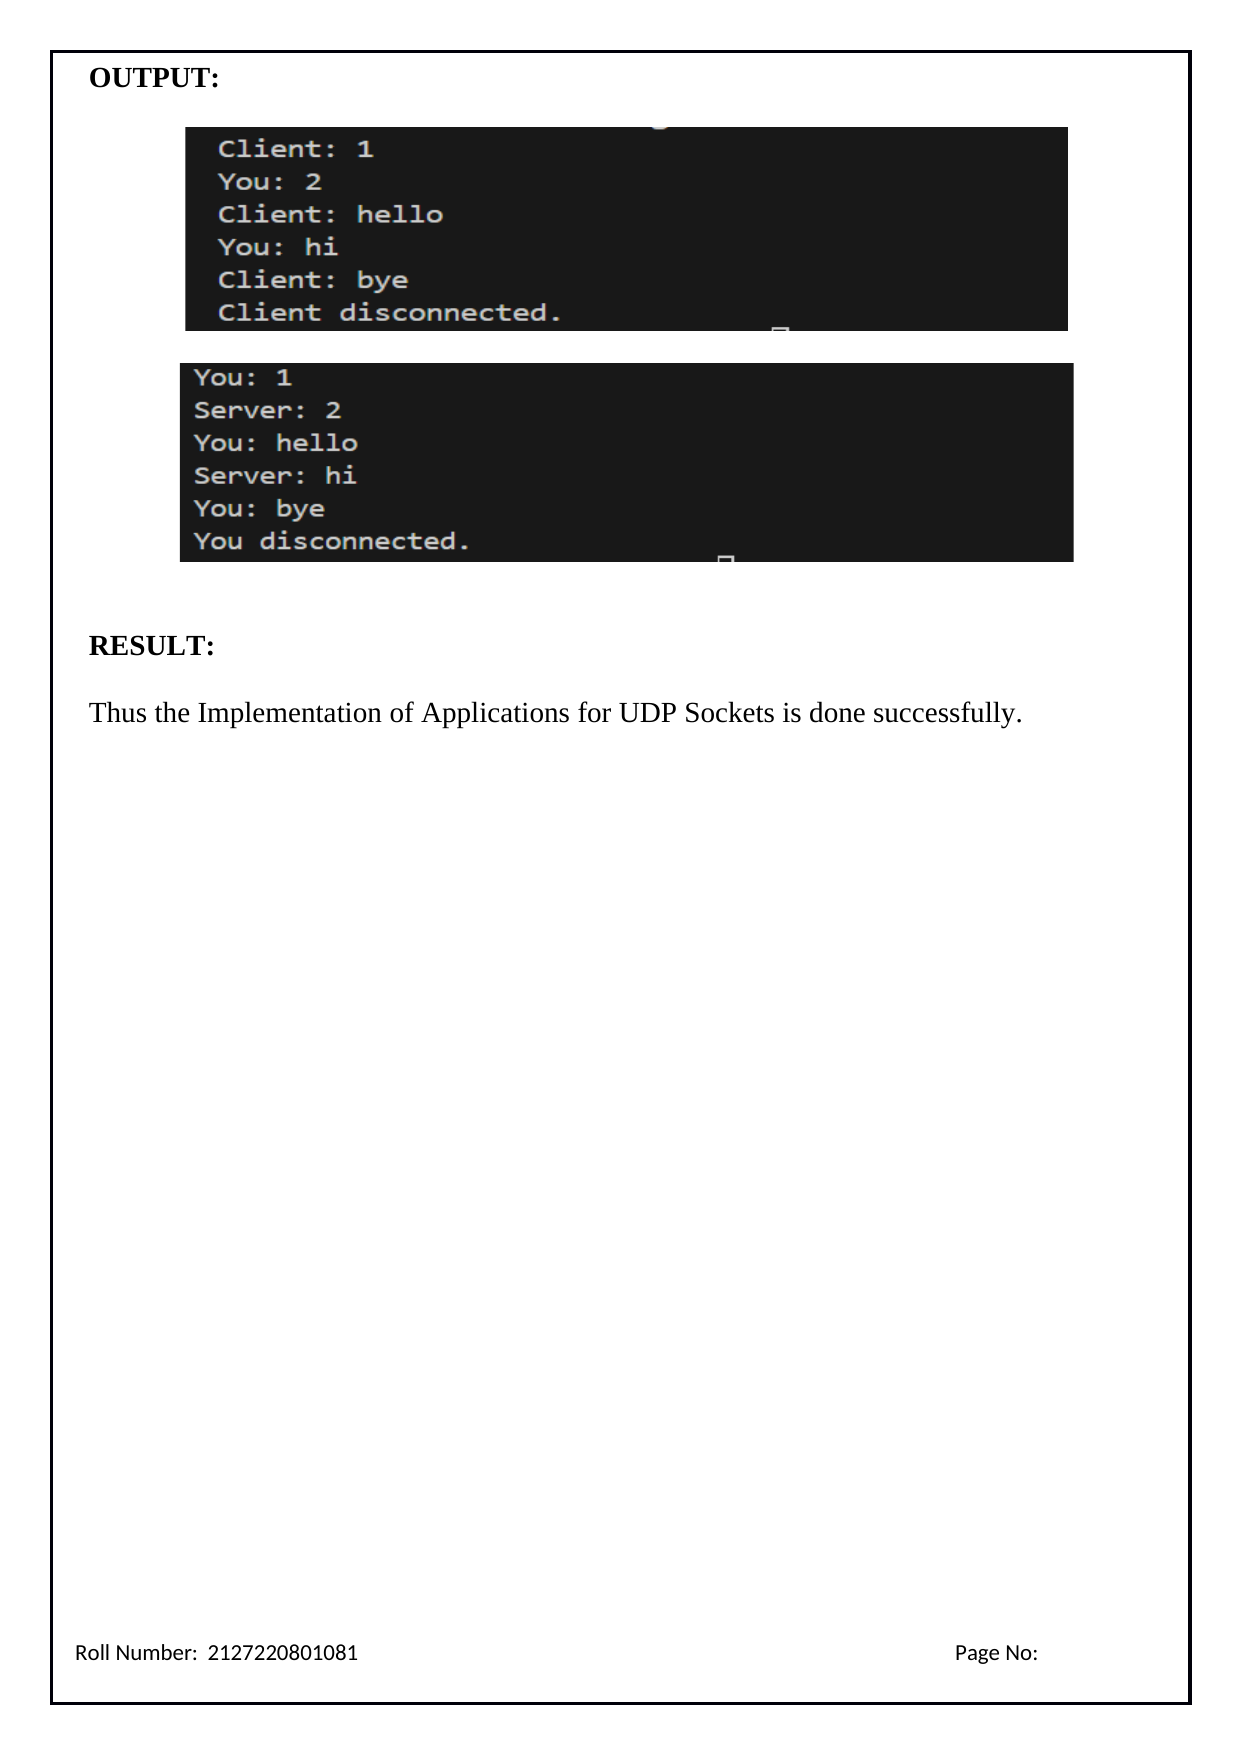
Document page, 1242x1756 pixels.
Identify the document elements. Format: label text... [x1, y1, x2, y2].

text RESULT: [89, 628, 1164, 662]
text Thus the Implementation of Applications for UDP Sockets is done successfully. [89, 695, 1164, 729]
picture [185, 127, 1068, 331]
picture [179, 363, 1074, 562]
subtitle OUTPUT: [89, 60, 1164, 94]
